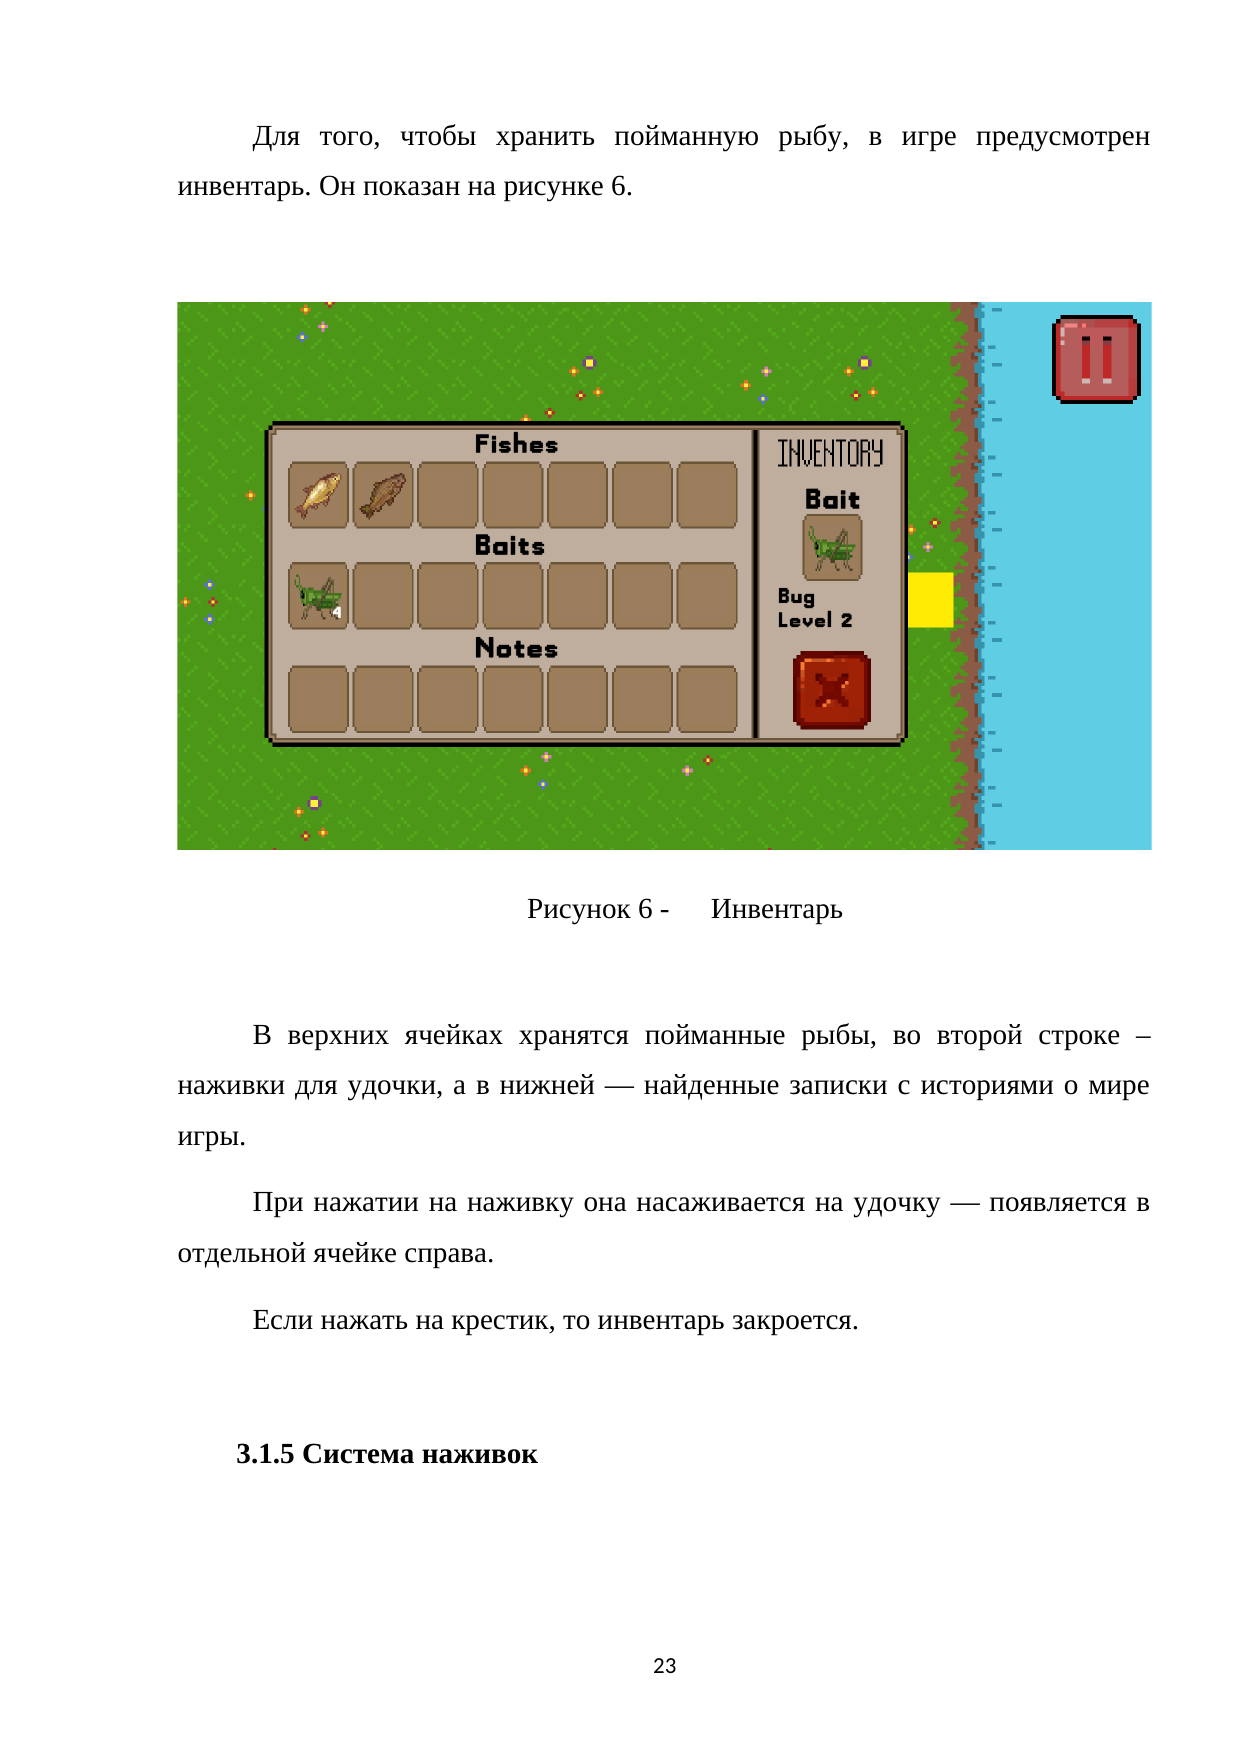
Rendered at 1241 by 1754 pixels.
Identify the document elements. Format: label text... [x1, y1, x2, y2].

text Для того, чтобы хранить пойманную рыбу, в игре предусмотрен инвентарь. Он показан на рисунке 6. [177, 118, 1152, 202]
text В верхних ячейках хранятся пойманные рыбы, во второй строке – наживки для удочки, а в нижней — найденные записки с историями о мире игры. [177, 1017, 1152, 1151]
text Система наживок [236, 1436, 1152, 1469]
text Инвентарь [290, 891, 1152, 925]
picture [177, 302, 1152, 850]
text Если нажать на крестик, то инвентарь закроется. [177, 1302, 1152, 1335]
text При нажатии на наживку она насаживается на удочку — появляется в отдельной ячейке справа. [177, 1184, 1152, 1268]
